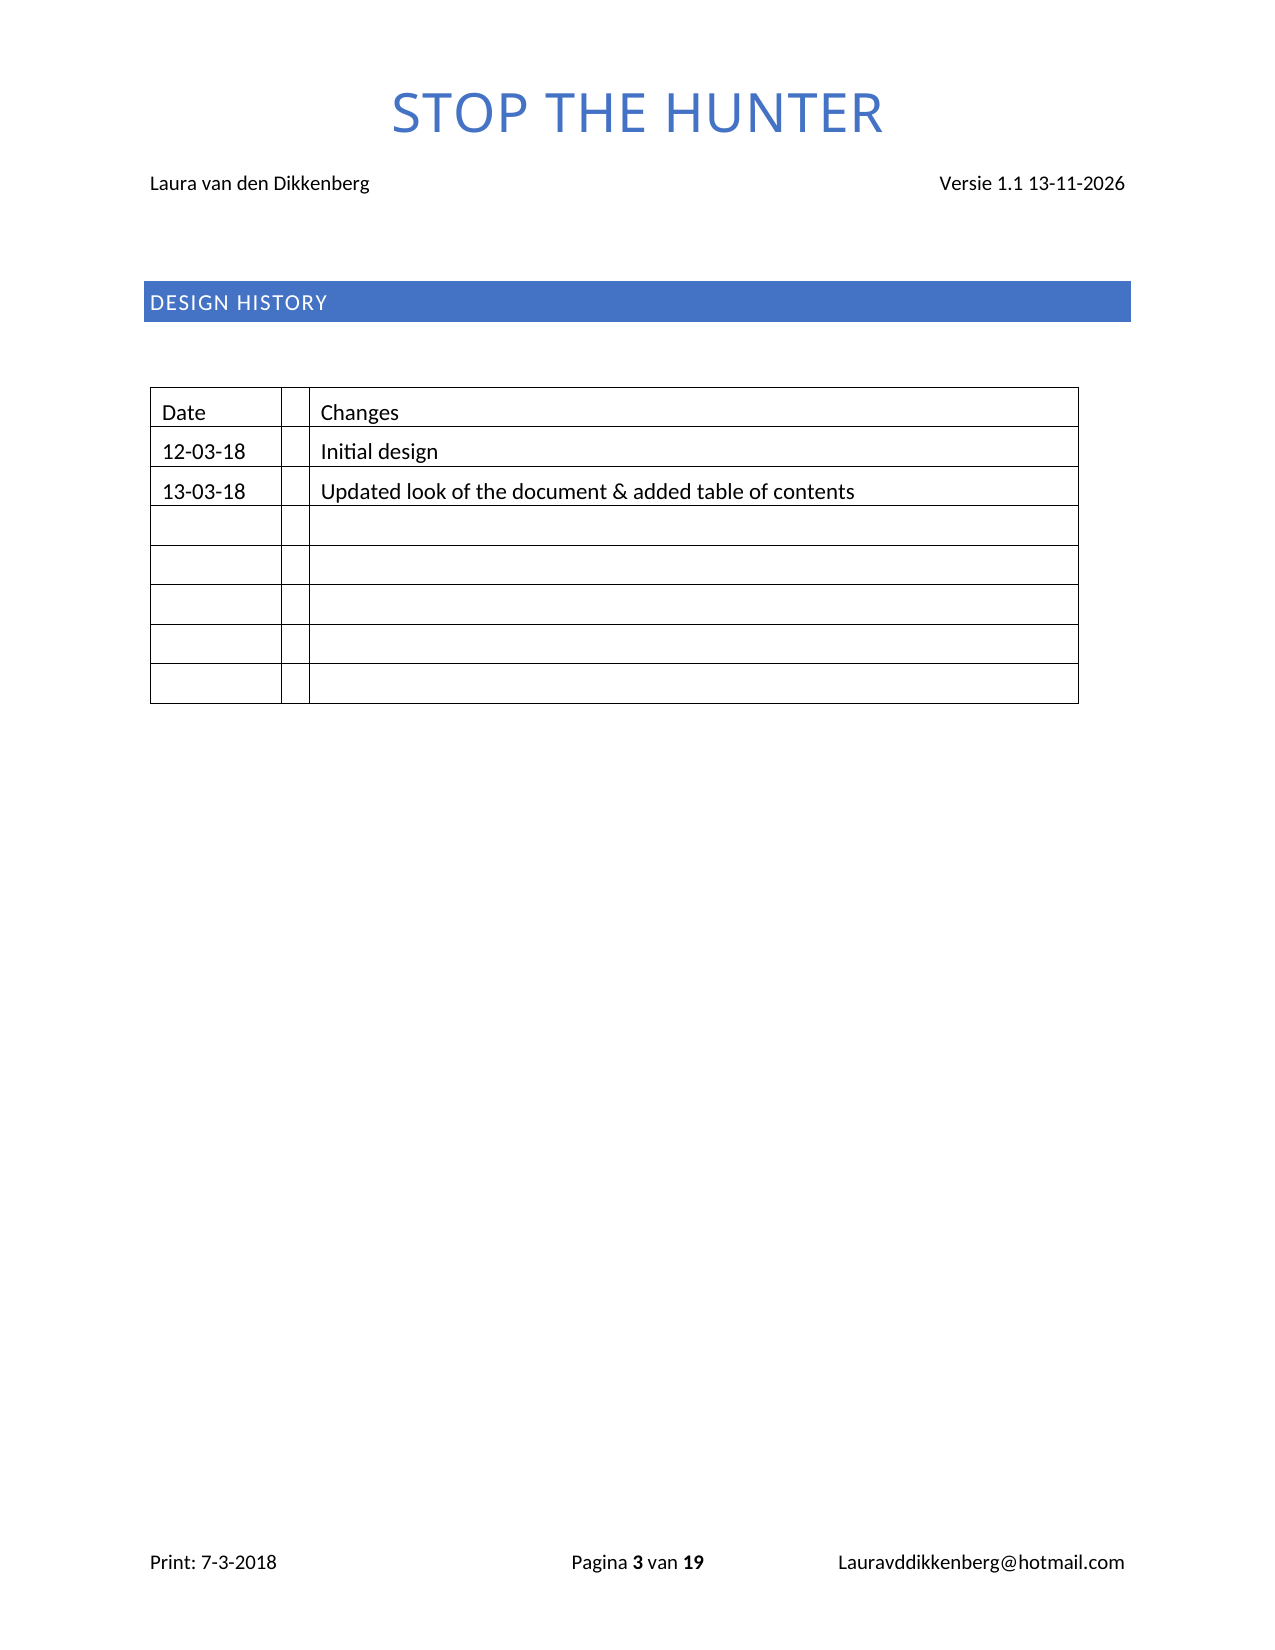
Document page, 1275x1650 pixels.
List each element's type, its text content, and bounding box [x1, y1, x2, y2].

table_cell [310, 546, 1078, 584]
table_cell [151, 546, 281, 584]
table_cell [282, 664, 309, 702]
table_cell [310, 664, 1078, 702]
table_cell [282, 585, 309, 623]
table_cell [310, 585, 1078, 623]
table_cell [151, 664, 281, 702]
table_cell [282, 546, 309, 584]
table_cell Updated look of the document & added table of contents [310, 467, 1078, 505]
table_cell [151, 506, 281, 544]
table_header Date [151, 388, 281, 426]
table_header Changes [310, 388, 1078, 426]
table_cell 13-03-18 [151, 467, 281, 505]
table_cell [310, 625, 1078, 663]
table_header [282, 388, 309, 426]
table_cell [282, 625, 309, 663]
table_cell [151, 625, 281, 663]
table_cell [282, 506, 309, 544]
subtitle Design history [150, 288, 1125, 316]
table_cell [151, 585, 281, 623]
table_cell [282, 467, 309, 505]
table_cell 12-03-18 [151, 427, 281, 466]
table_cell Initial design [310, 427, 1078, 466]
table_cell [282, 427, 309, 466]
table_cell [310, 506, 1078, 544]
